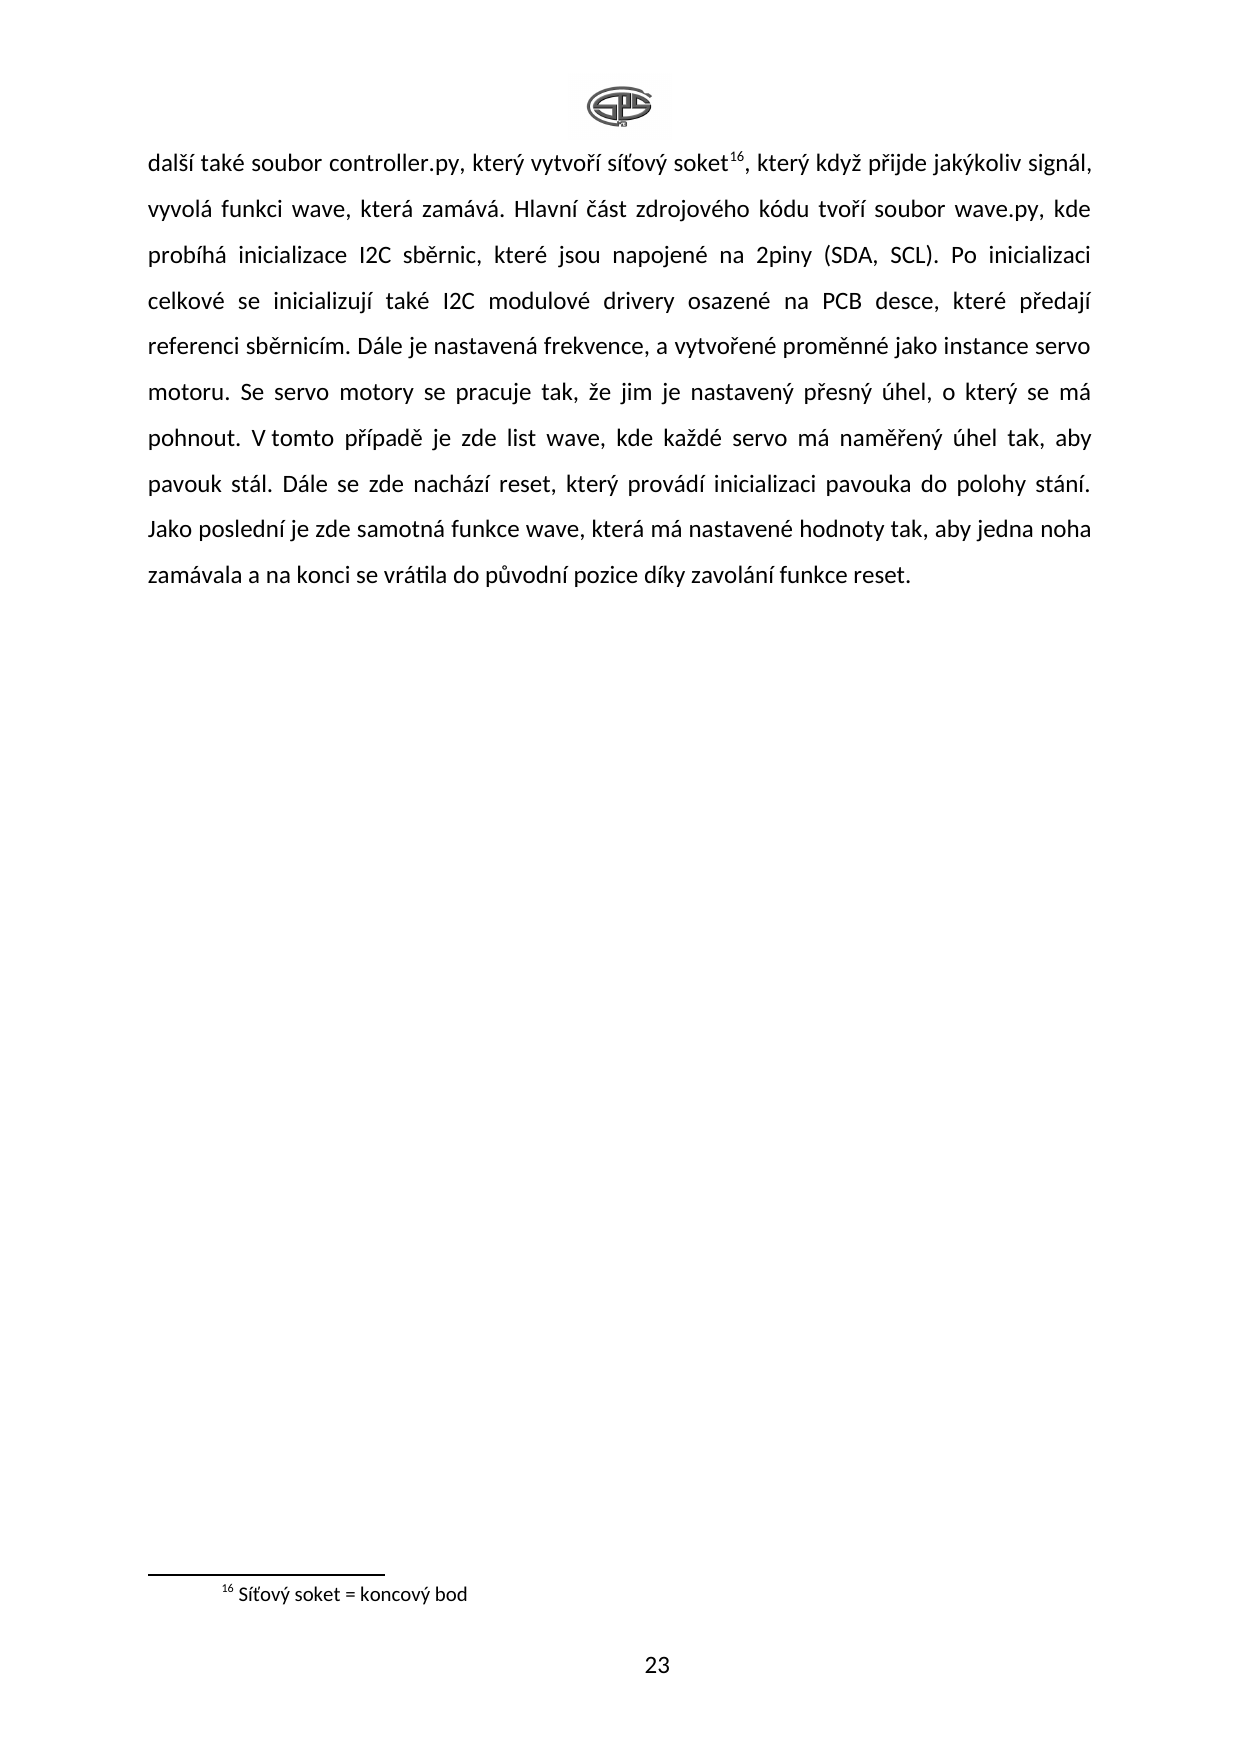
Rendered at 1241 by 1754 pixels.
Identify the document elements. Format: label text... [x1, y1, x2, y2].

picture [567, 73, 673, 140]
